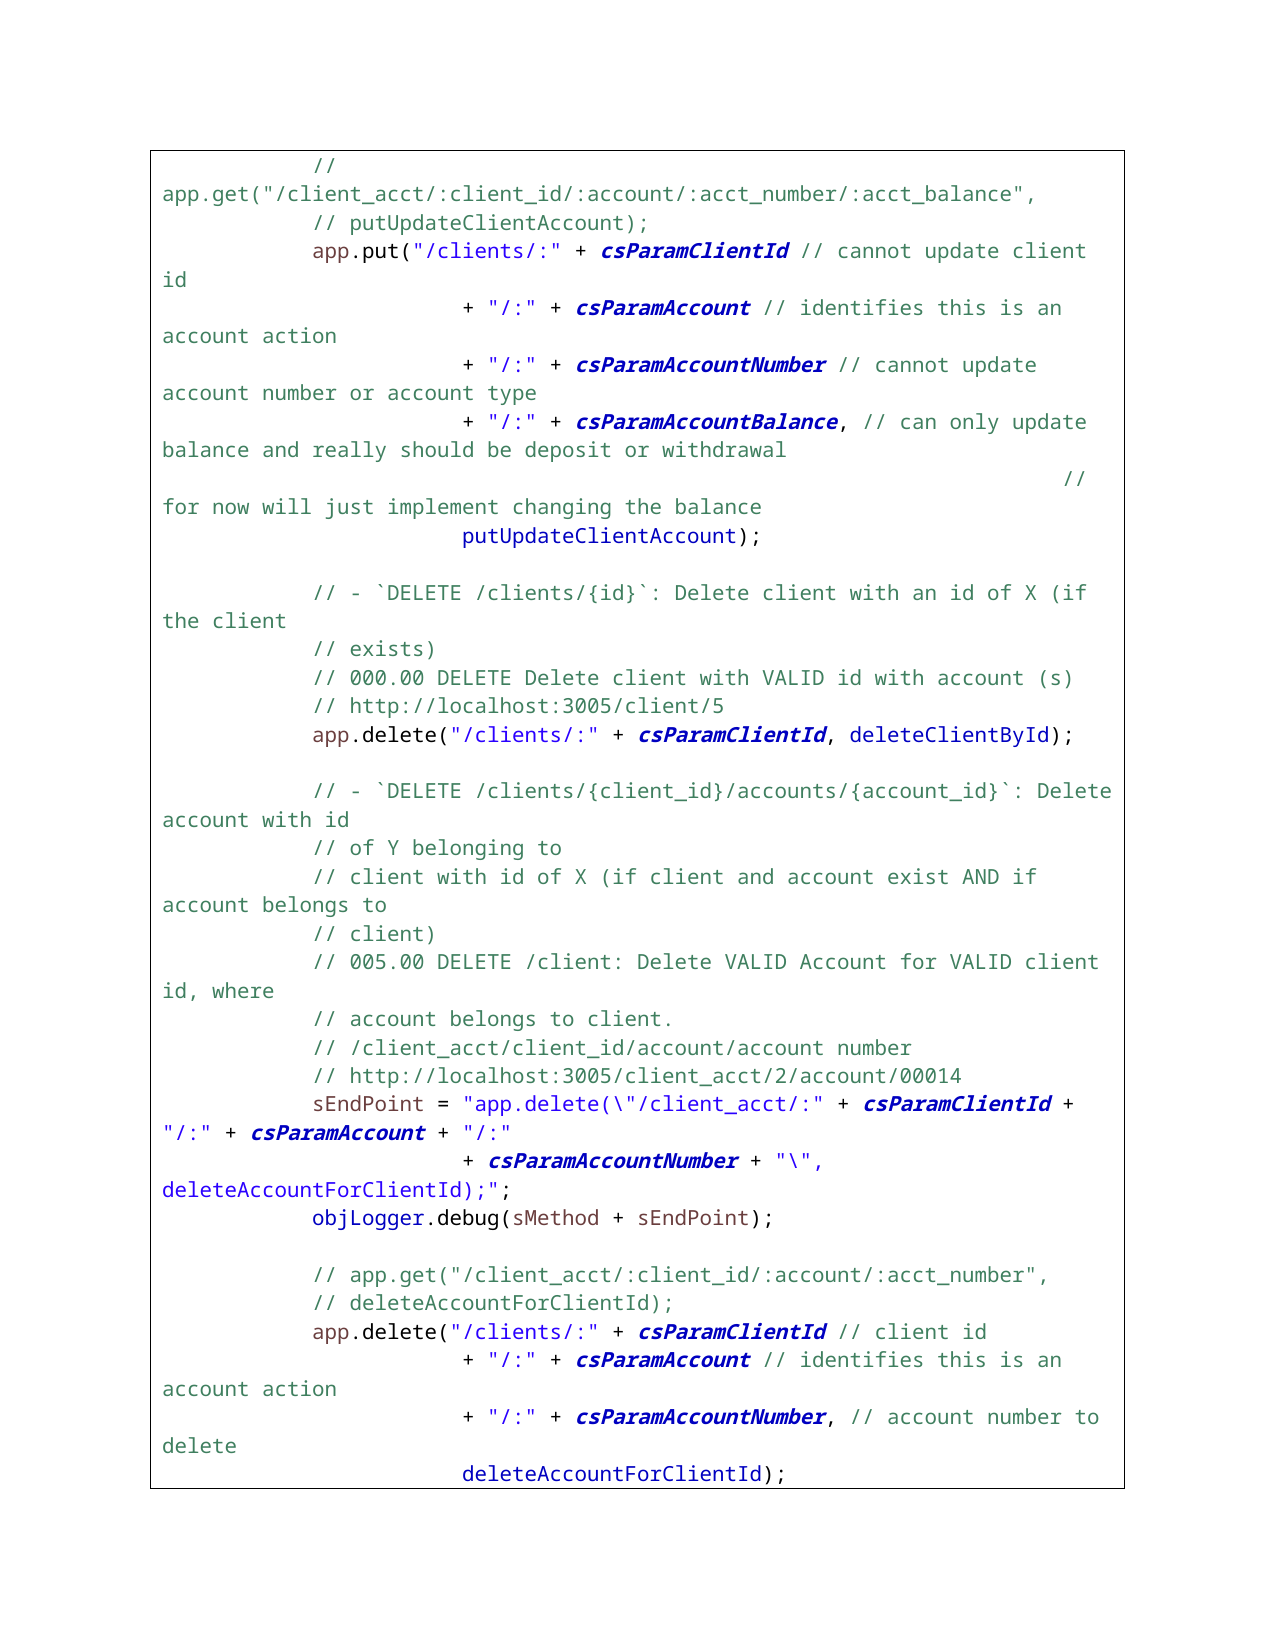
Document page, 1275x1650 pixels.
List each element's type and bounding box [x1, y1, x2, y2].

table_header [151, 151, 1124, 1488]
